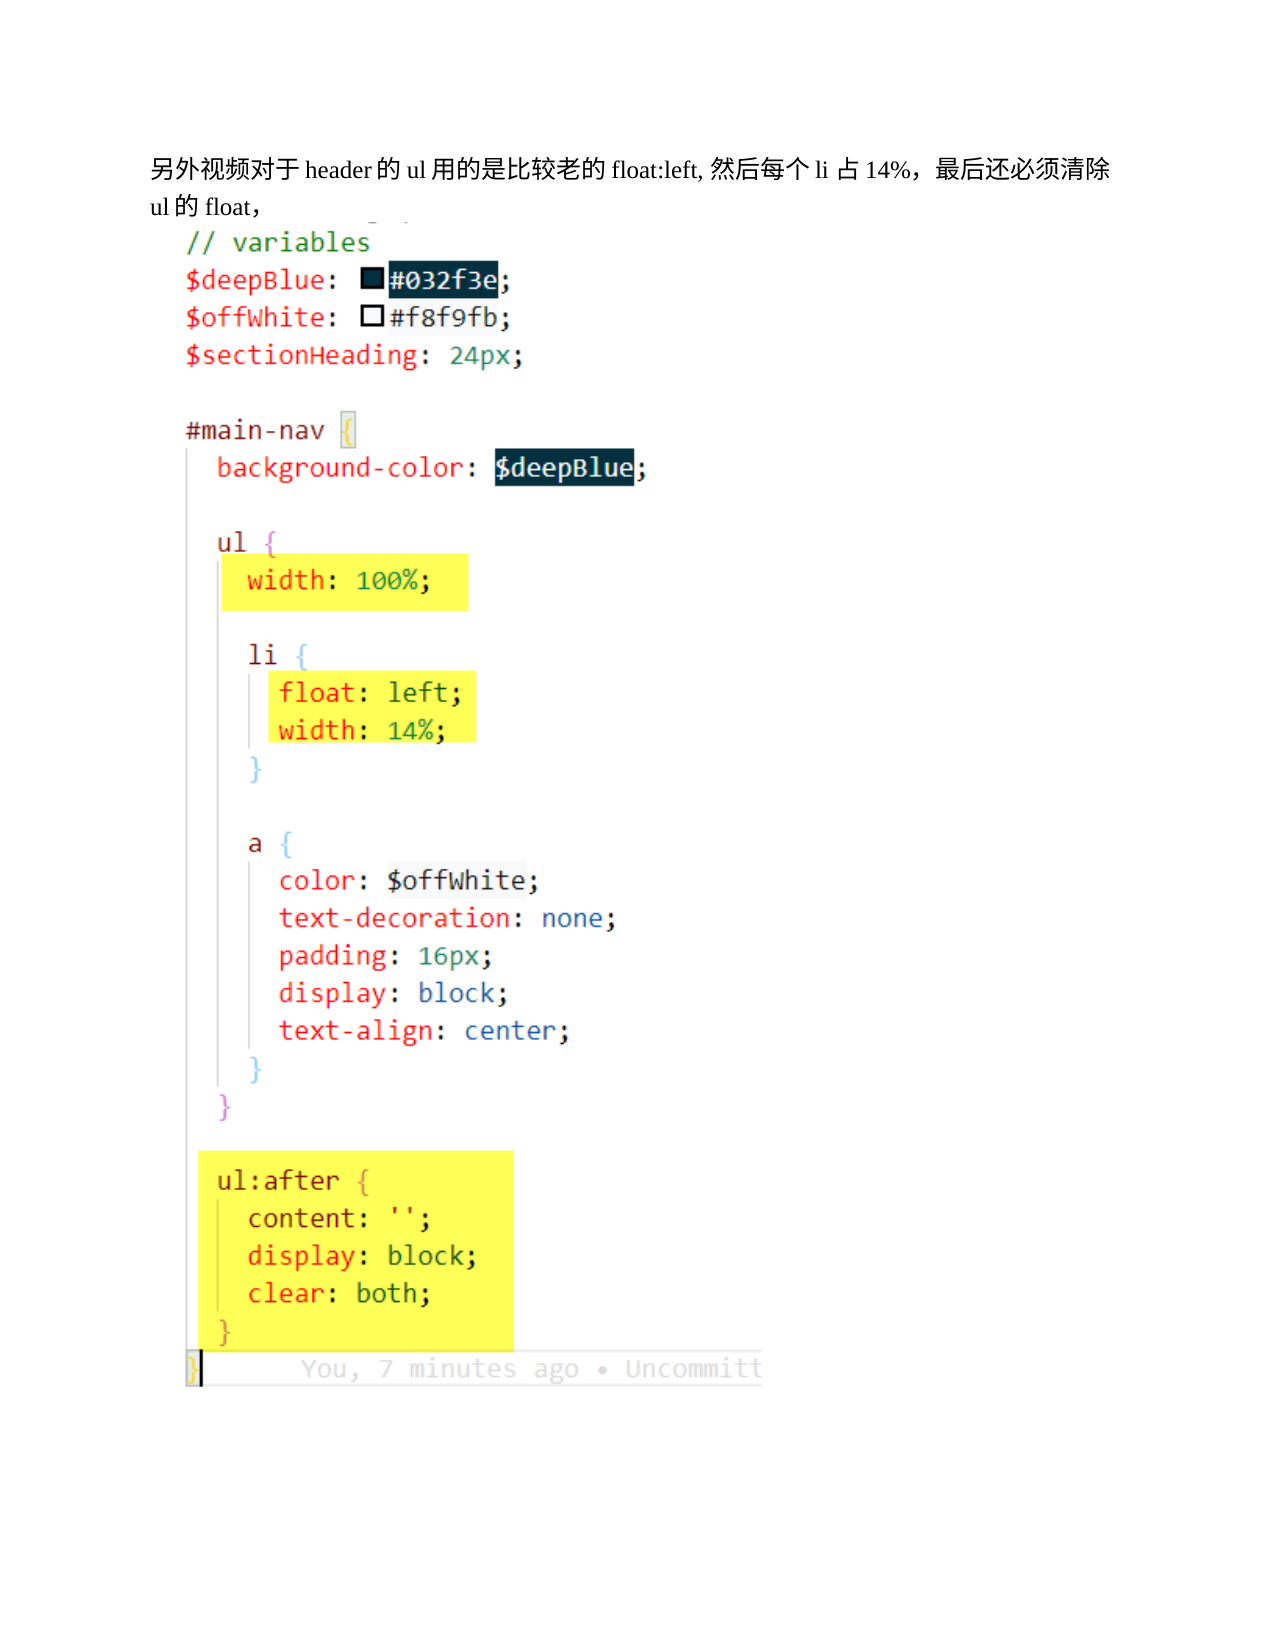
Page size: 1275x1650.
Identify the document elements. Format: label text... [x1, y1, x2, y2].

picture [150, 222, 761, 1398]
